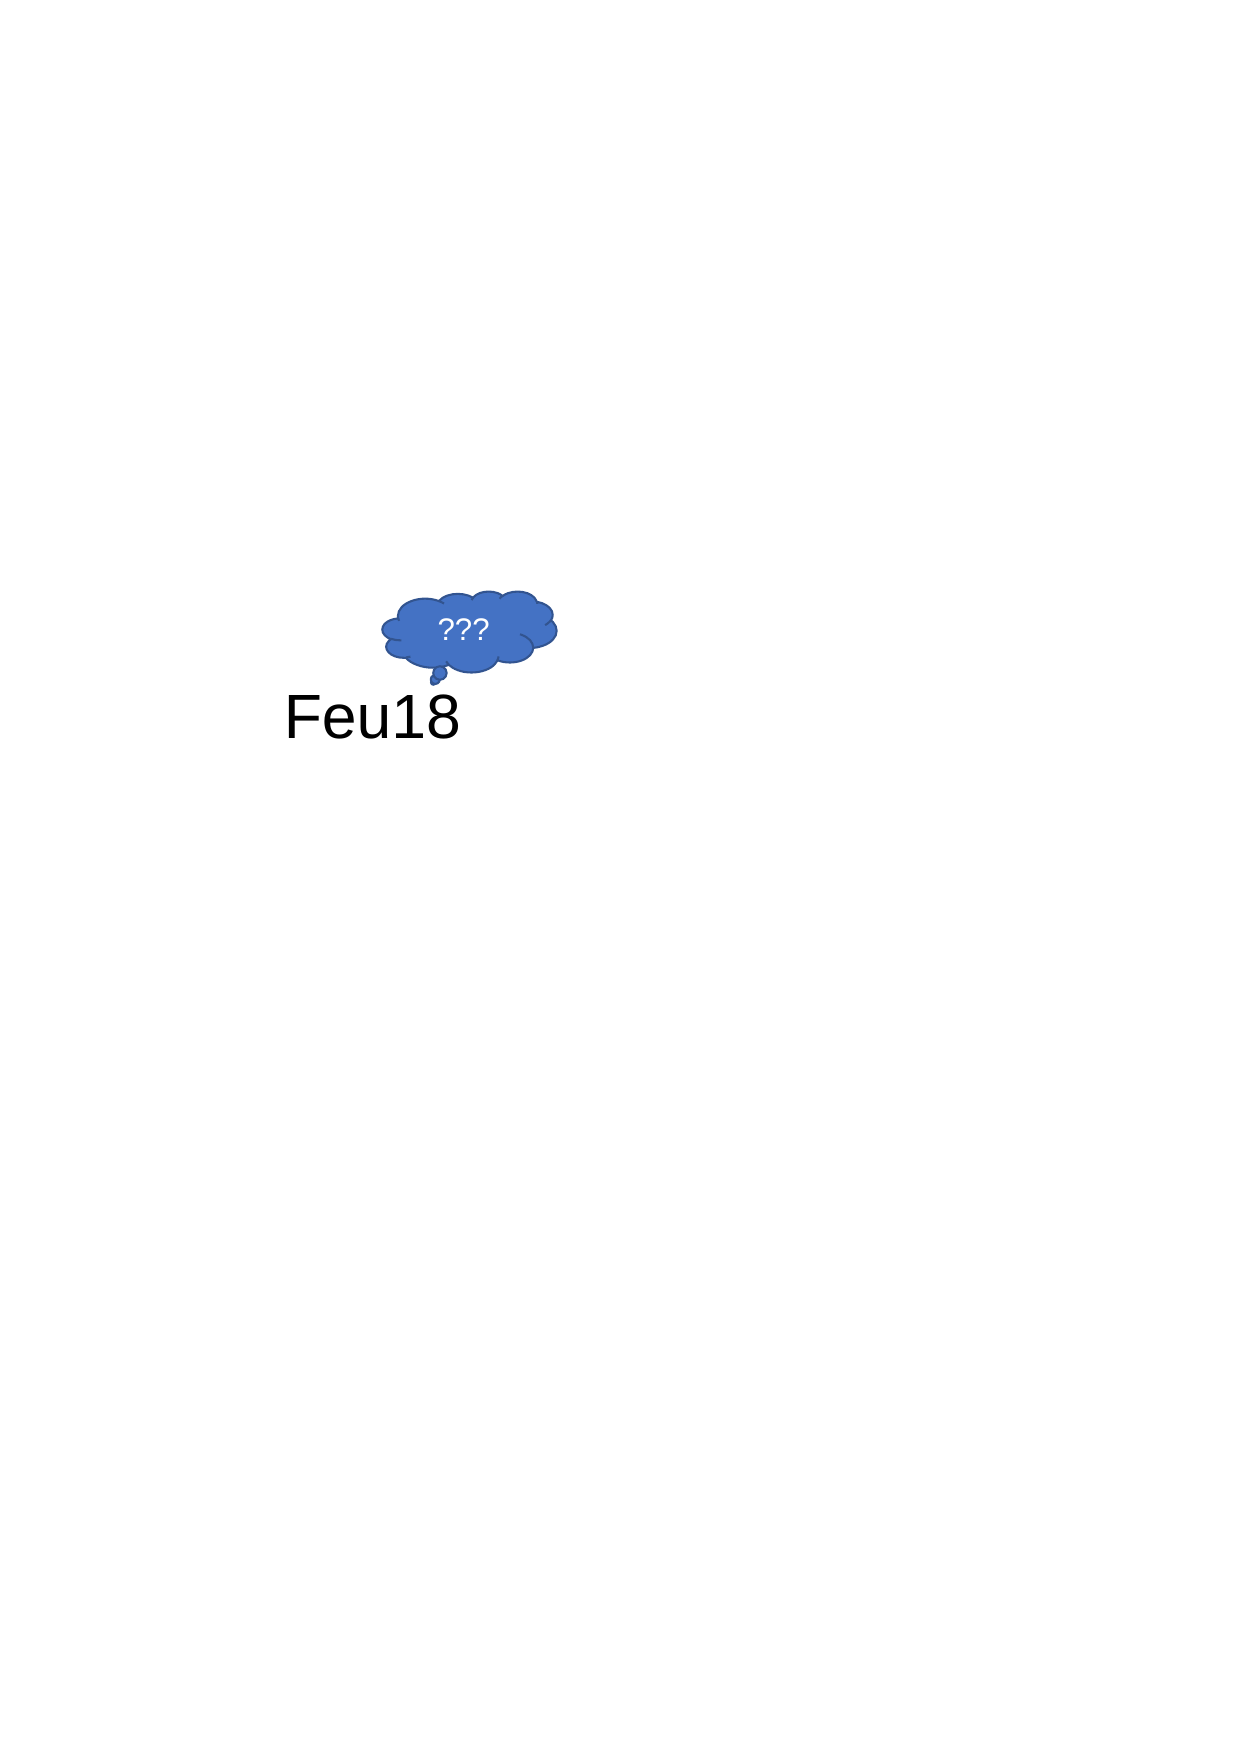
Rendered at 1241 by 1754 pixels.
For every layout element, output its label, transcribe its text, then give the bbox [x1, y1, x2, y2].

text Feu18 [148, 679, 1093, 751]
